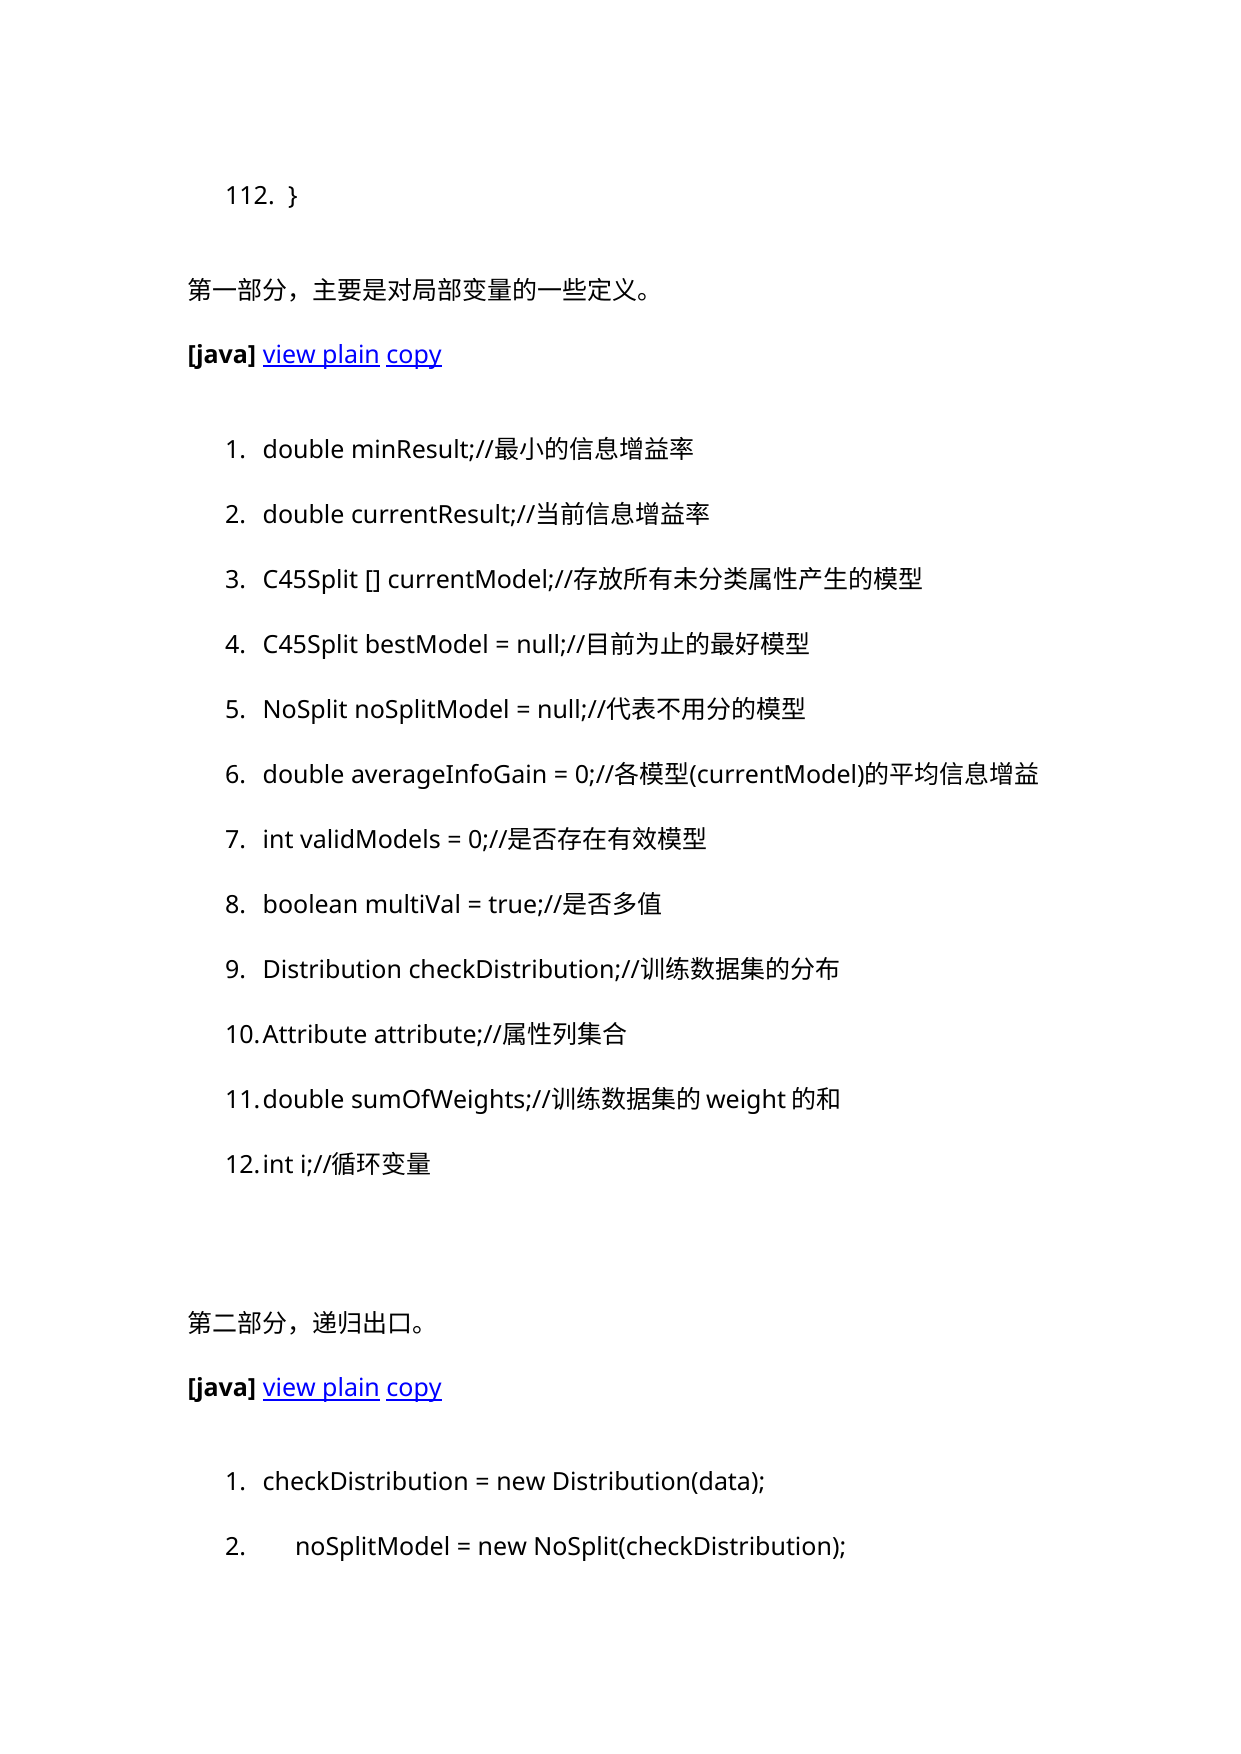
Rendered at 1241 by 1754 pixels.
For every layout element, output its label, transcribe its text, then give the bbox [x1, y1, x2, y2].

text 第二部分，递归出口。 [187, 1224, 1053, 1354]
list int validModels = 0;//是否存在有效模型 [225, 805, 1053, 870]
list noSplitModel = new NoSplit(checkDistribution); [225, 1514, 1053, 1579]
list Distribution checkDistribution;//训练数据集的分布 [225, 935, 1053, 1000]
list NoSplit noSplitModel = null;//代表不用分的模型 [225, 675, 1053, 740]
list double currentResult;//当前信息增益率 [225, 480, 1053, 545]
list double minResult;//最小的信息增益率 [225, 415, 1053, 480]
list double averageInfoGain = 0;//各模型(currentModel)的平均信息增益 [225, 740, 1053, 805]
list checkDistribution = new Distribution(data); [225, 1449, 1053, 1514]
list double sumOfWeights;//训练数据集的weight的和 [225, 1065, 1053, 1130]
text 第一部分，主要是对局部变量的一些定义。 [187, 256, 1053, 321]
list C45Split bestModel = null;//目前为止的最好模型 [225, 610, 1053, 675]
list Attribute attribute;//属性列集合 [225, 1000, 1053, 1065]
text [java] view plain copy [187, 321, 1053, 386]
list C45Split [] currentModel;//存放所有未分类属性产生的模型 [225, 545, 1053, 610]
text [java] view plain copy [187, 1354, 1053, 1419]
list int i;//循环变量 [225, 1130, 1053, 1195]
list boolean multiVal = true;//是否多值 [225, 870, 1053, 935]
list } [225, 162, 1053, 227]
